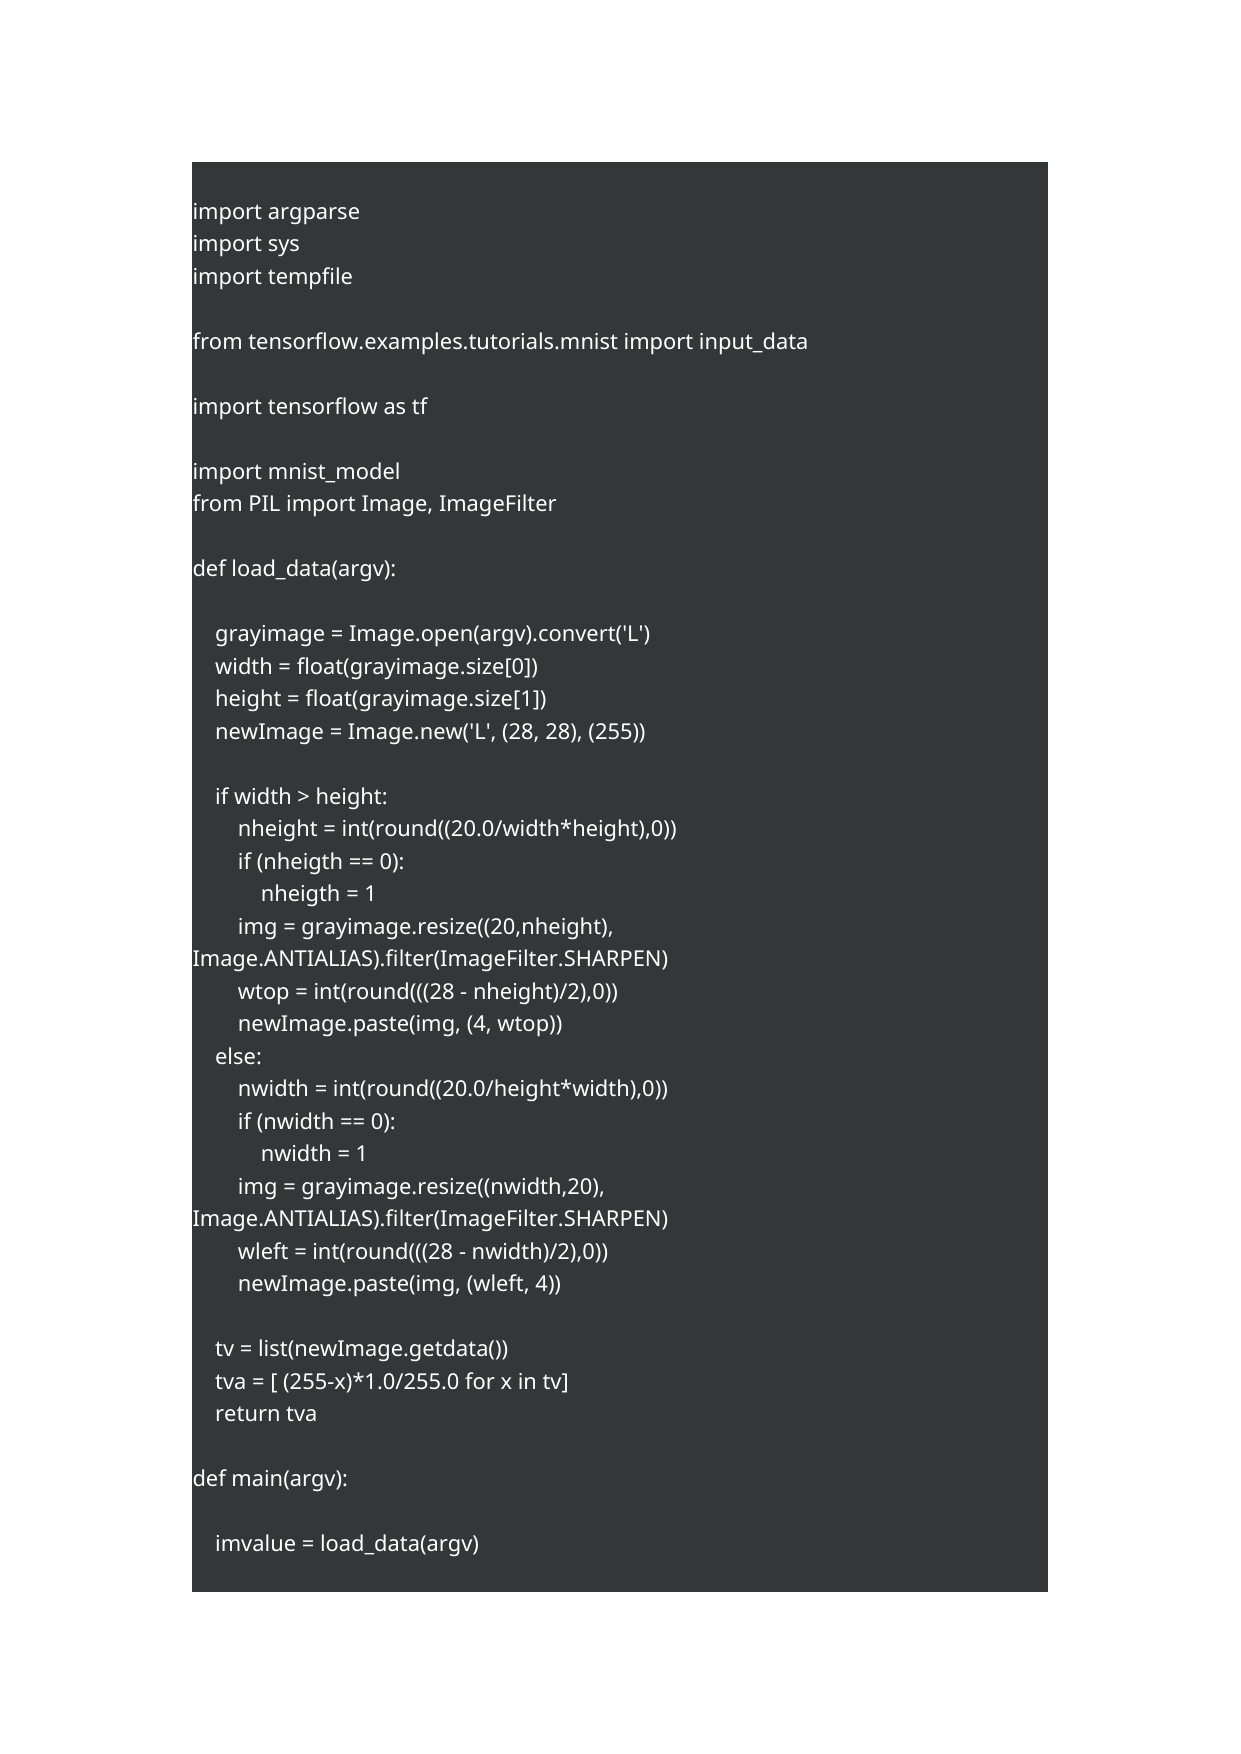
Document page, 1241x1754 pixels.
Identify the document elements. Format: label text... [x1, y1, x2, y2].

text tva = [ (255-x)*1.0/255.0 for x in tv] [192, 1364, 1048, 1397]
text def main(argv): [192, 1462, 1048, 1494]
text from tensorflow.examples.tutorials.mnist import input_data [192, 324, 1048, 357]
text import tempfile [192, 259, 1048, 292]
text height = float(grayimage.size[1]) [192, 682, 1048, 714]
text wleft = int(round(((28 - nwidth)/2),0)) [192, 1234, 1048, 1267]
text from PIL import Image, ImageFilter [192, 487, 1048, 519]
text if (nwidth == 0): [192, 1104, 1048, 1137]
text nheight = int(round((20.0/width*height),0)) [192, 812, 1048, 844]
text nwidth = int(round((20.0/height*width),0)) [192, 1072, 1048, 1104]
text import tensorflow as tf [192, 389, 1048, 422]
text def load_data(argv): [192, 552, 1048, 584]
text nwidth = 1 [192, 1137, 1048, 1169]
text imvalue = load_data(argv) [192, 1527, 1048, 1559]
text newImage.paste(img, (wleft, 4)) [192, 1267, 1048, 1299]
text width = float(grayimage.size[0]) [192, 649, 1048, 682]
text newImage = Image.new('L', (28, 28), (255)) [192, 714, 1048, 747]
text import sys [192, 227, 1048, 259]
text newImage.paste(img, (4, wtop)) [192, 1007, 1048, 1039]
text return tva [192, 1397, 1048, 1429]
text grayimage = Image.open(argv).convert('L') [192, 617, 1048, 649]
text else: [192, 1039, 1048, 1072]
text if (nheigth == 0): [192, 844, 1048, 877]
text img = grayimage.resize((20,nheight), Image.ANTIALIAS).filter(ImageFilter.SHARPEN) [192, 909, 1048, 974]
text img = grayimage.resize((nwidth,20), Image.ANTIALIAS).filter(ImageFilter.SHARPEN) [192, 1169, 1048, 1234]
text import mnist_model [192, 454, 1048, 487]
text import argparse [192, 194, 1048, 227]
text nheigth = 1 [192, 877, 1048, 909]
text tv = list(newImage.getdata()) [192, 1332, 1048, 1364]
text if width > height: [192, 779, 1048, 812]
text wtop = int(round(((28 - nheight)/2),0)) [192, 974, 1048, 1007]
